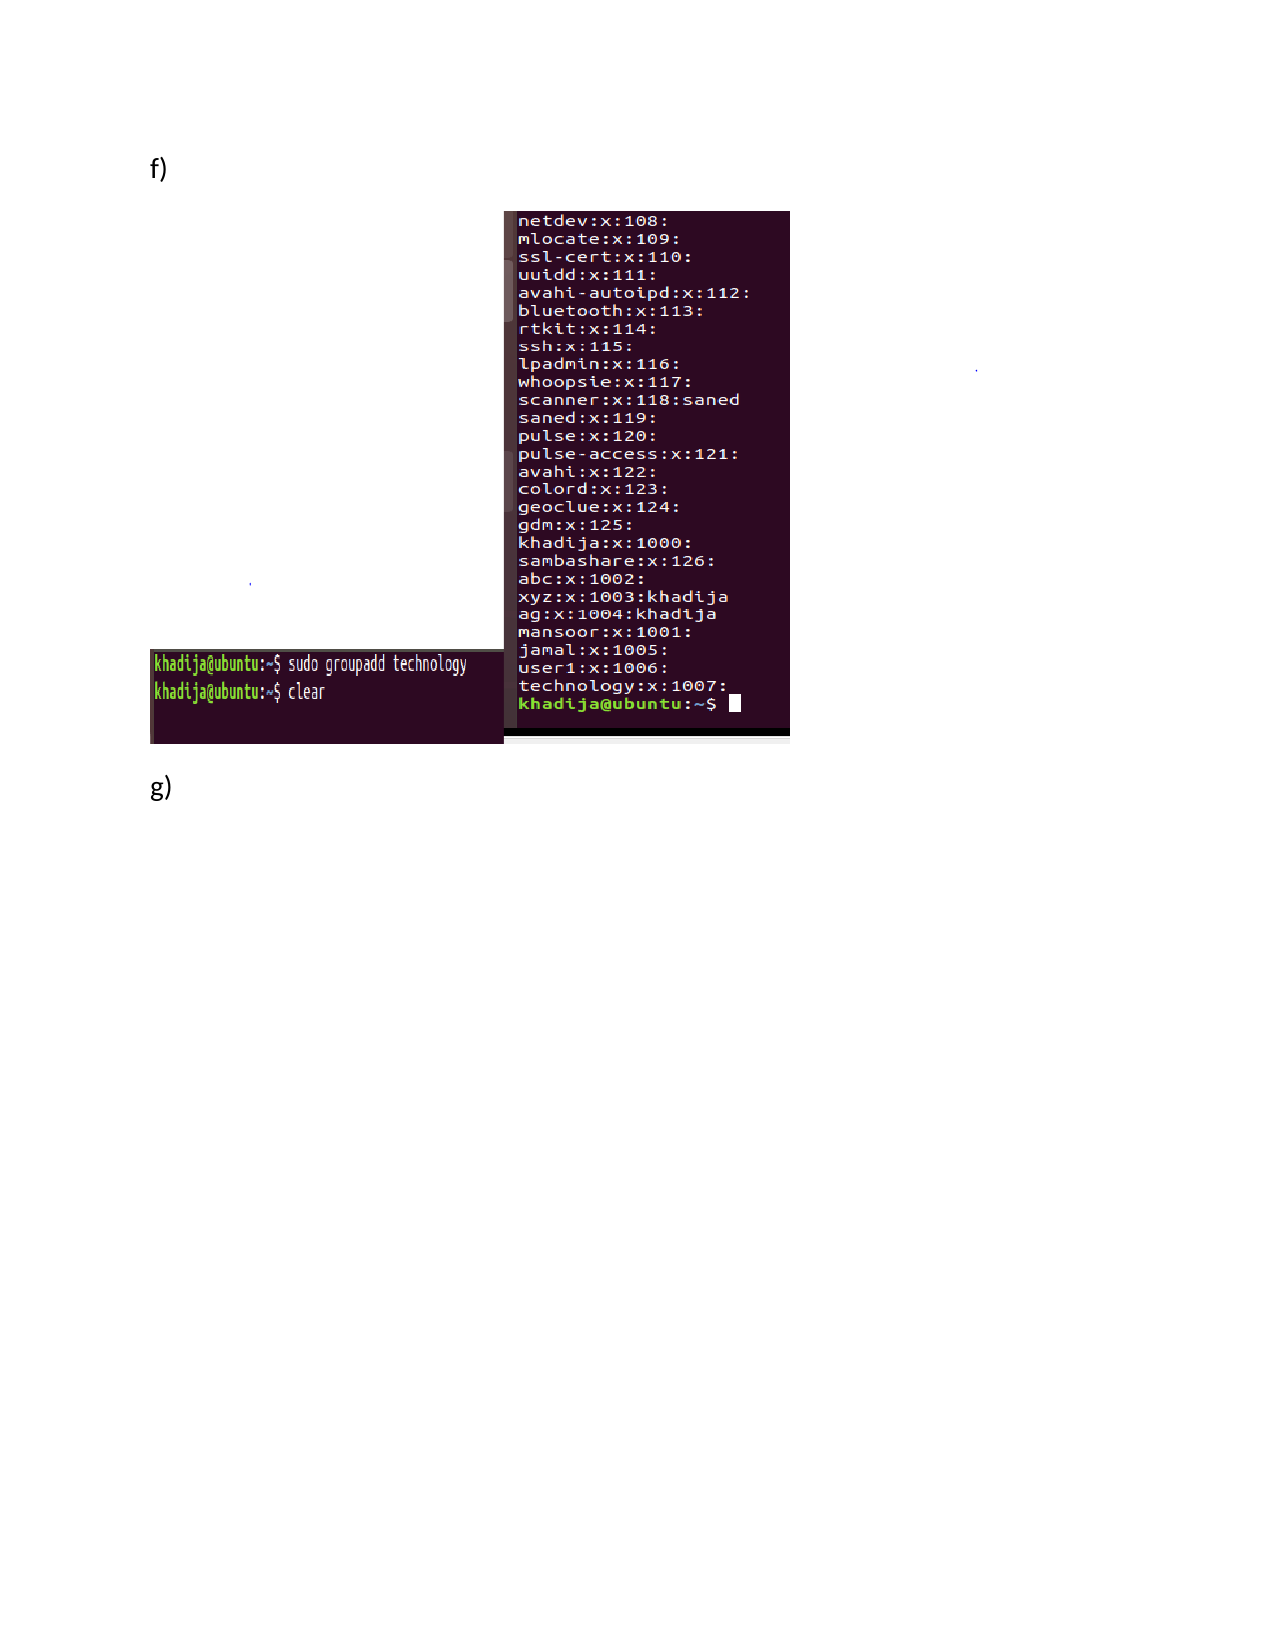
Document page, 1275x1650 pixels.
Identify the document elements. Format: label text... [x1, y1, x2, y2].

text f) [150, 150, 1125, 186]
picture [150, 211, 978, 744]
text g) [150, 768, 1125, 804]
